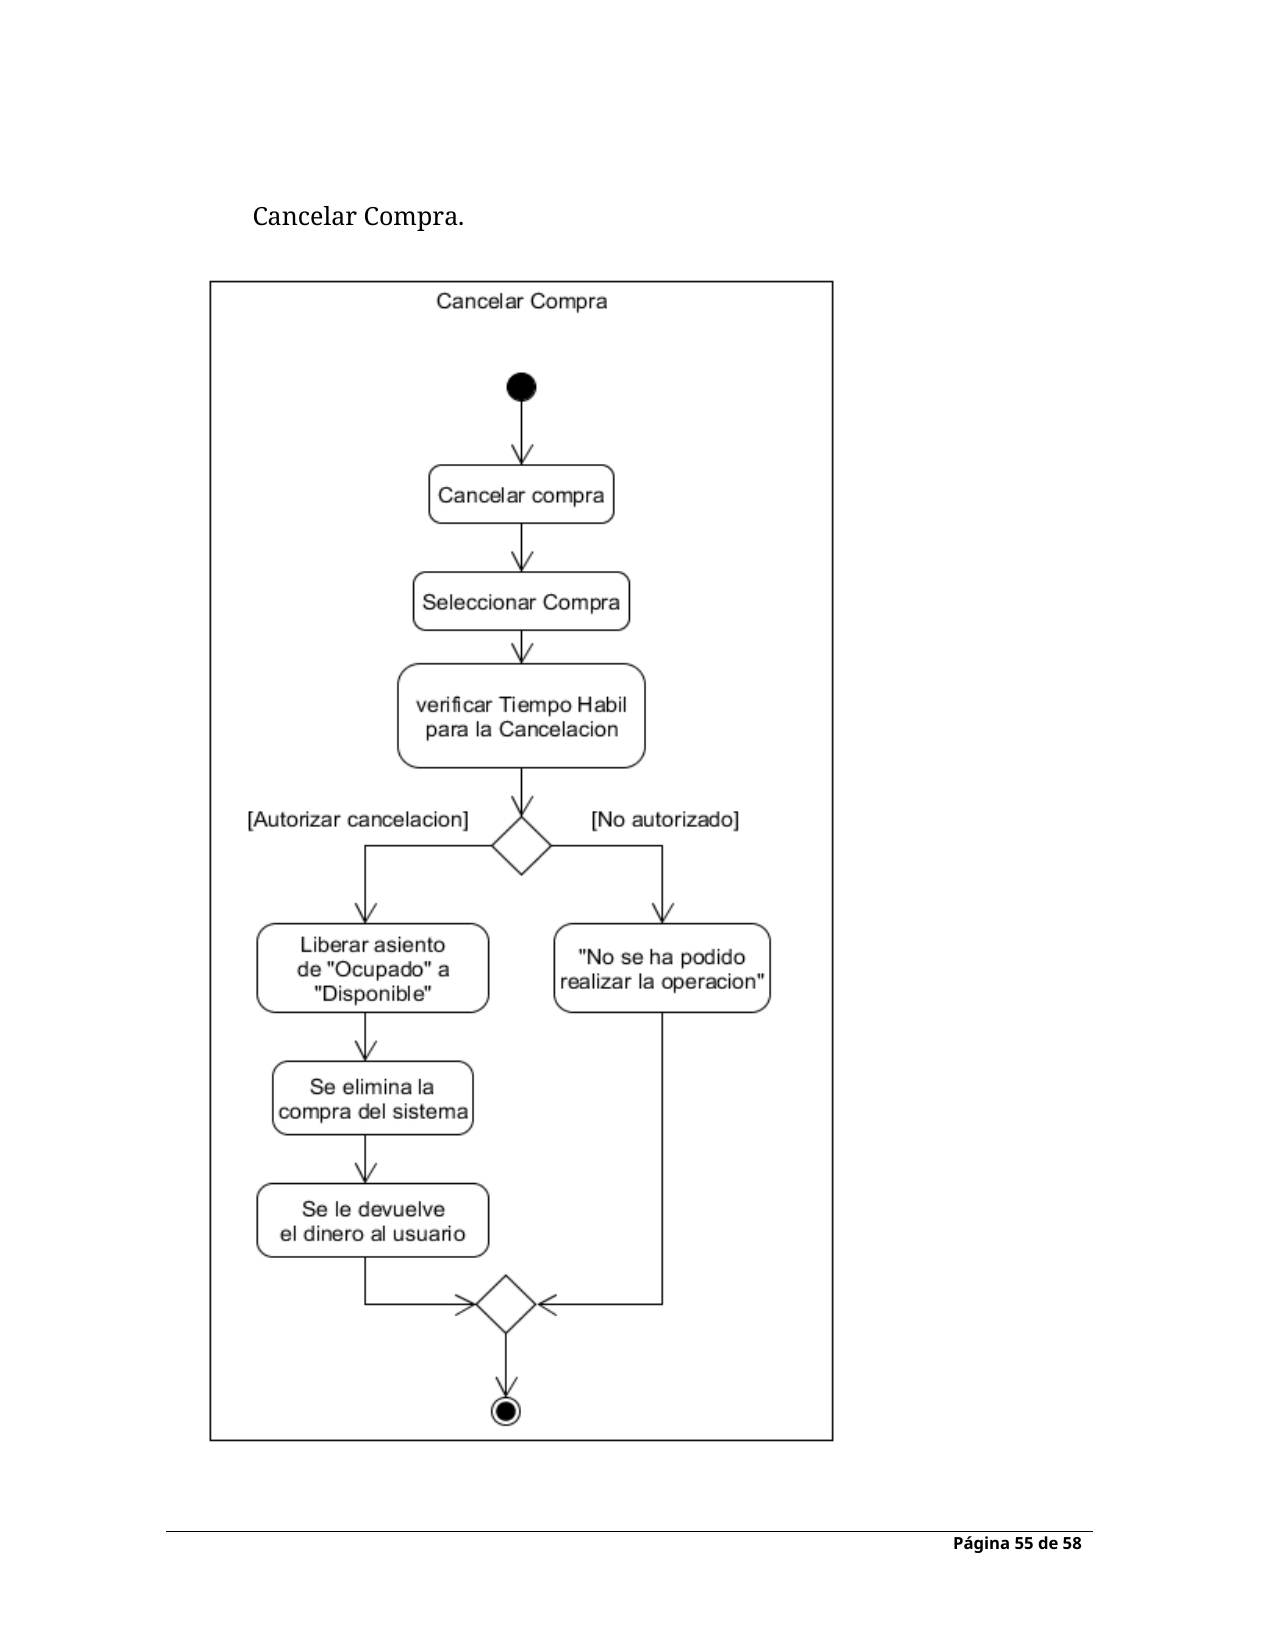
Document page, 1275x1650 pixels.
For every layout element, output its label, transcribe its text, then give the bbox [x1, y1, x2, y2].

picture [177, 249, 865, 1472]
text Cancelar Compra. [177, 199, 1098, 233]
